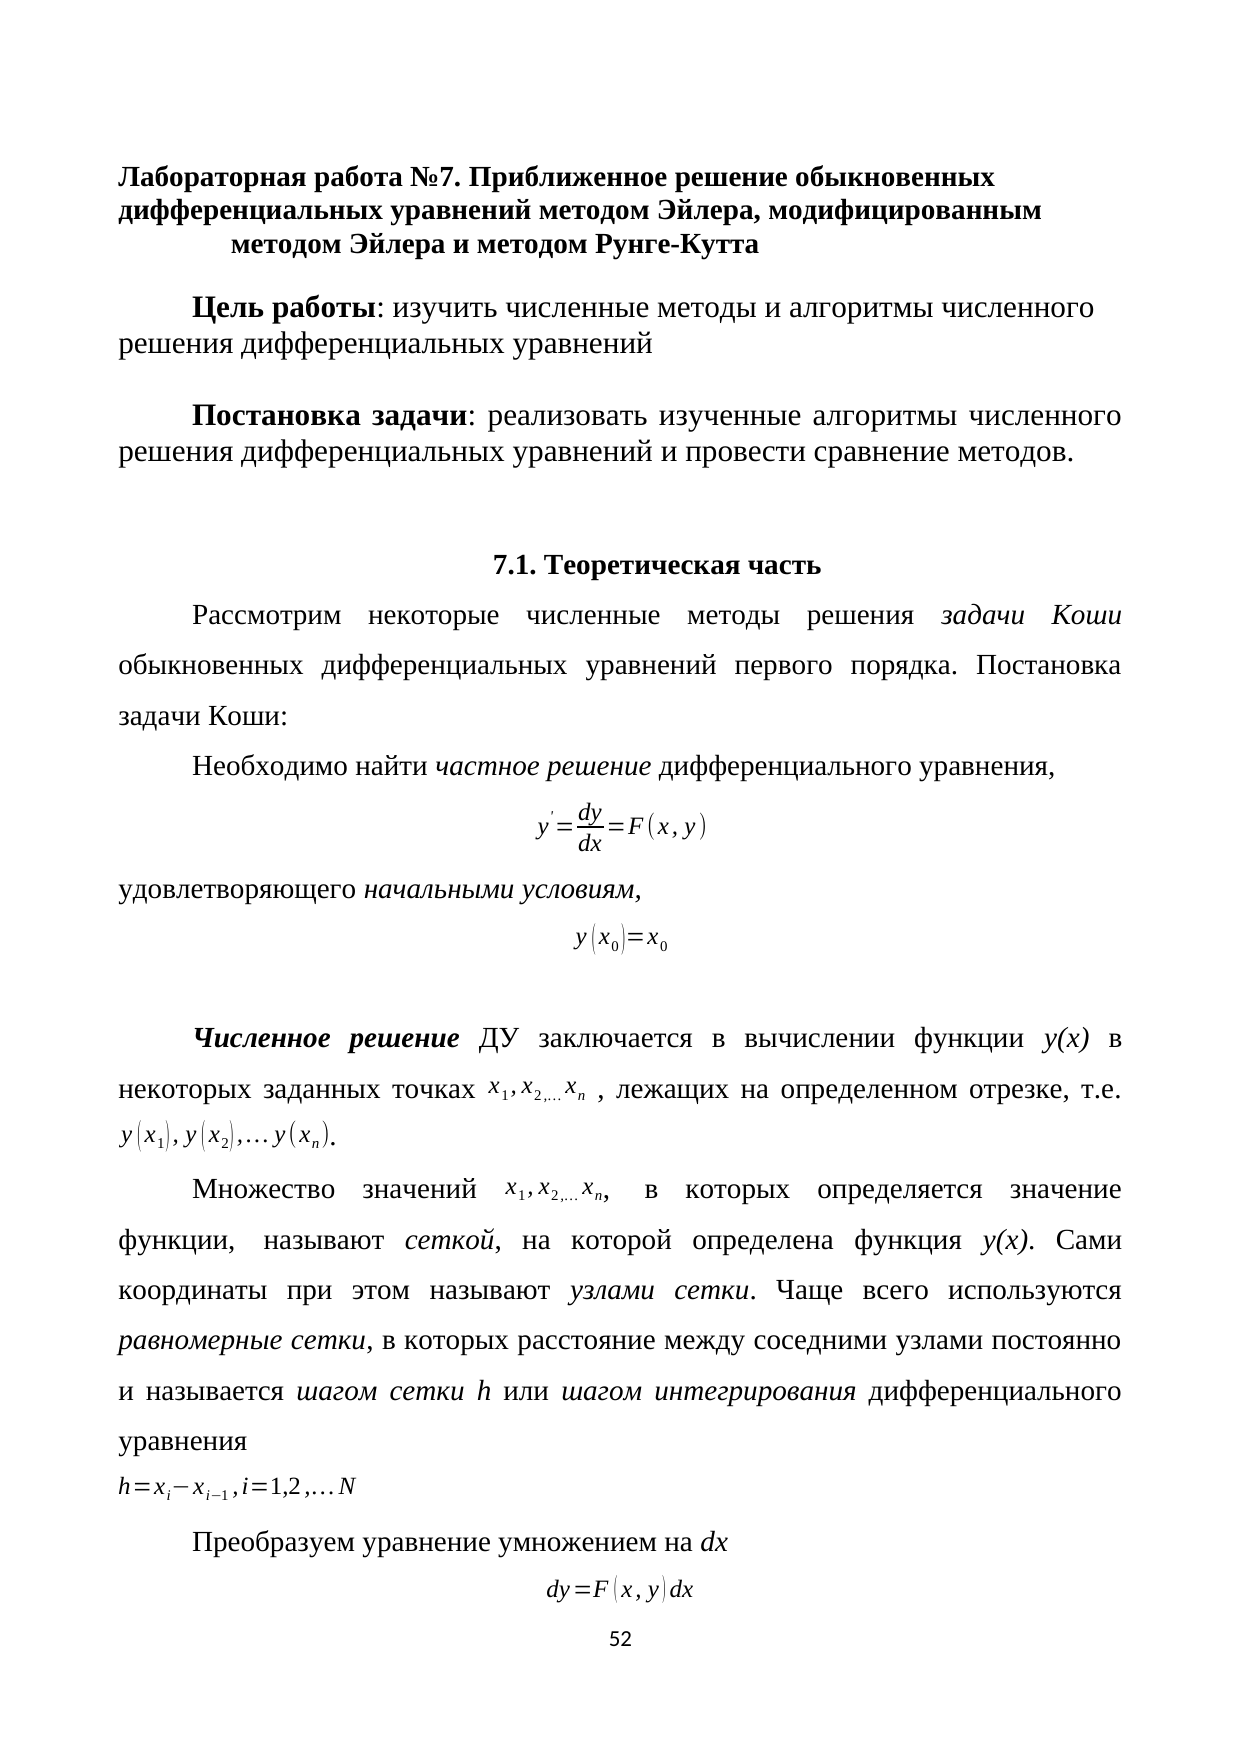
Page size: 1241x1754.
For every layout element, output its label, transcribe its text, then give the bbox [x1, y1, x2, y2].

text 7.1. Теоретическая часть [118, 547, 1122, 580]
text Необходимо найти частное решение дифференциального уравнения, [118, 748, 1122, 782]
text Цель работы: изучить численные методы и алгоритмы численного решения дифференциальных уравнений [118, 288, 1122, 360]
text Рассмотрим некоторые численные методы решения задачи Коши обыкновенных дифференциальных уравнений первого порядка. Постановка задачи Коши: [118, 597, 1122, 731]
text Численное решение ДУ заключается в вычислении функции y(x) в некоторых заданных точках , лежащих на определенном отрезке, т.е. . [118, 1021, 1122, 1155]
text удовлетворяющего начальными условиям, [118, 871, 1122, 905]
list методом Эйлера и методом Рунге-Кутта [231, 226, 1122, 259]
text Лабораторная работа №7. Приближенное решение обыкновенных дифференциальных уравнений методом Эйлера, модифицированным [118, 159, 1122, 226]
text Множество значений , в которых определяется значение функции, называют сеткой, на которой определена функция y(x). Сами координаты при этом называют узлами сетки. Чаще всего используются равномерные сетки, в которых расстояние между соседними узлами постоянно и называется шагом сетки h или шагом интегрирования дифференциального уравнения [118, 1171, 1122, 1457]
text Преобразуем уравнение умножением на dx [118, 1524, 1122, 1557]
text Постановка задачи: реализовать изученные алгоритмы численного решения дифференциальных уравнений и провести сравнение методов. [118, 396, 1122, 468]
